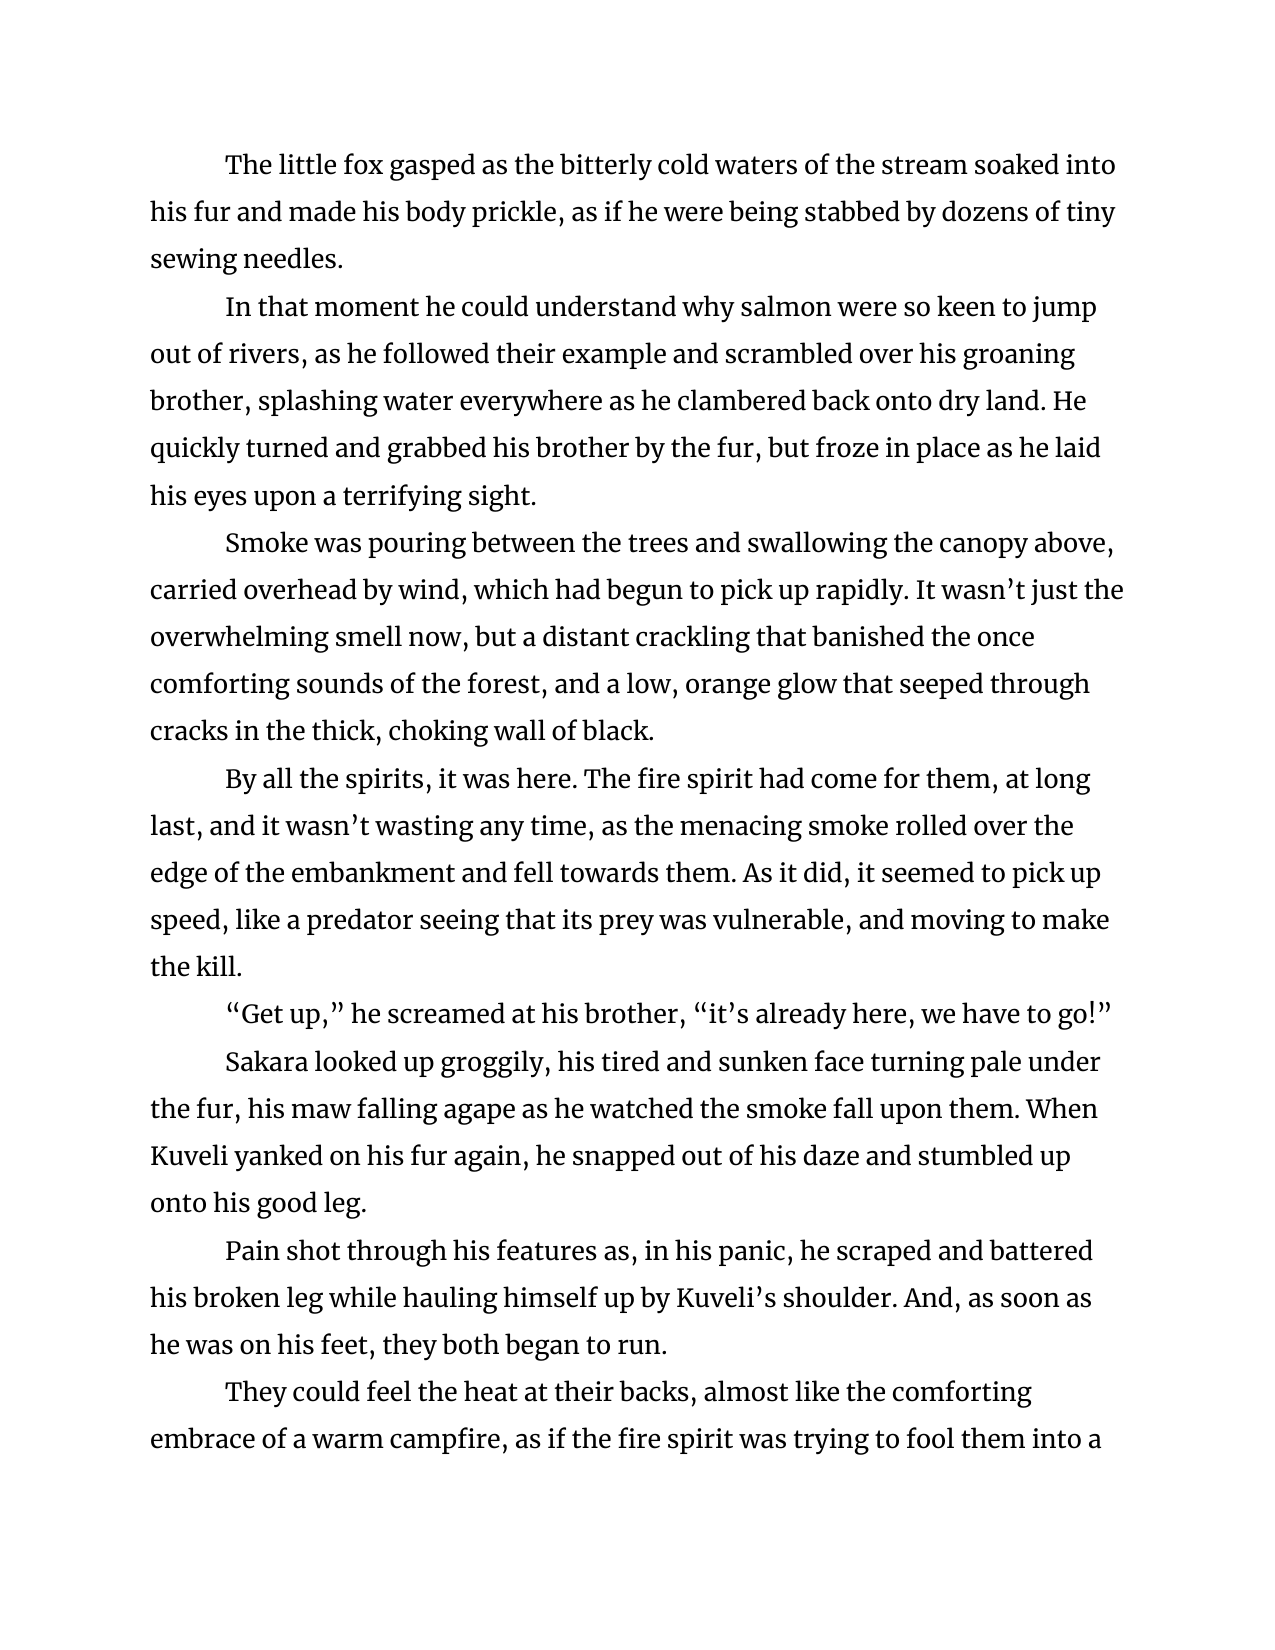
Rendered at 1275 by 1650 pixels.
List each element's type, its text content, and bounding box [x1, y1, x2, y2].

text Pain shot through his features as, in his panic, he scraped and battered his broken leg while hauling himself up by Kuveli’s shoulder. And, as soon as he was on his feet, they both began to run. [150, 1235, 1125, 1361]
text The little fox gasped as the bitterly cold waters of the stream soaked into his fur and made his body prickle, as if he were being stabbed by dozens of tiny sewing needles. [150, 150, 1125, 276]
text Sakara looked up groggily, his tired and sunken face turning pale under the fur, his maw falling agape as he watched the smoke fall upon them. When Kuveli yanked on his fur again, he snapped out of his daze and stumbled up onto his good leg. [150, 1047, 1125, 1219]
text “Get up,” he screamed at his brother, “it’s already here, we have to go!” [150, 999, 1125, 1031]
text In that moment he could understand why salmon were so keen to jump out of rivers, as he followed their example and scrambled over his groaning brother, splashing water everywhere as he clambered back onto dry land. He quickly turned and grabbed his brother by the fur, but froze in place as he laid his eyes upon a terrifying sight. [150, 292, 1125, 512]
text Smoke was pouring between the trees and swallowing the canopy above, carried overhead by wind, which had begun to pick up rapidly. It wasn’t just the overwhelming smell now, but a distant crackling that banished the once comforting sounds of the forest, and a low, orange glow that seeped through cracks in the thick, choking wall of black. [150, 527, 1125, 748]
text By all the spirits, it was here. The fire spirit had come for them, at long last, and it wasn’t wasting any time, as the menacing smoke rolled over the edge of the embankment and fell towards them. As it did, it seemed to pick up speed, like a predator seeing that its prey was vulnerable, and moving to make the kill. [150, 763, 1125, 984]
